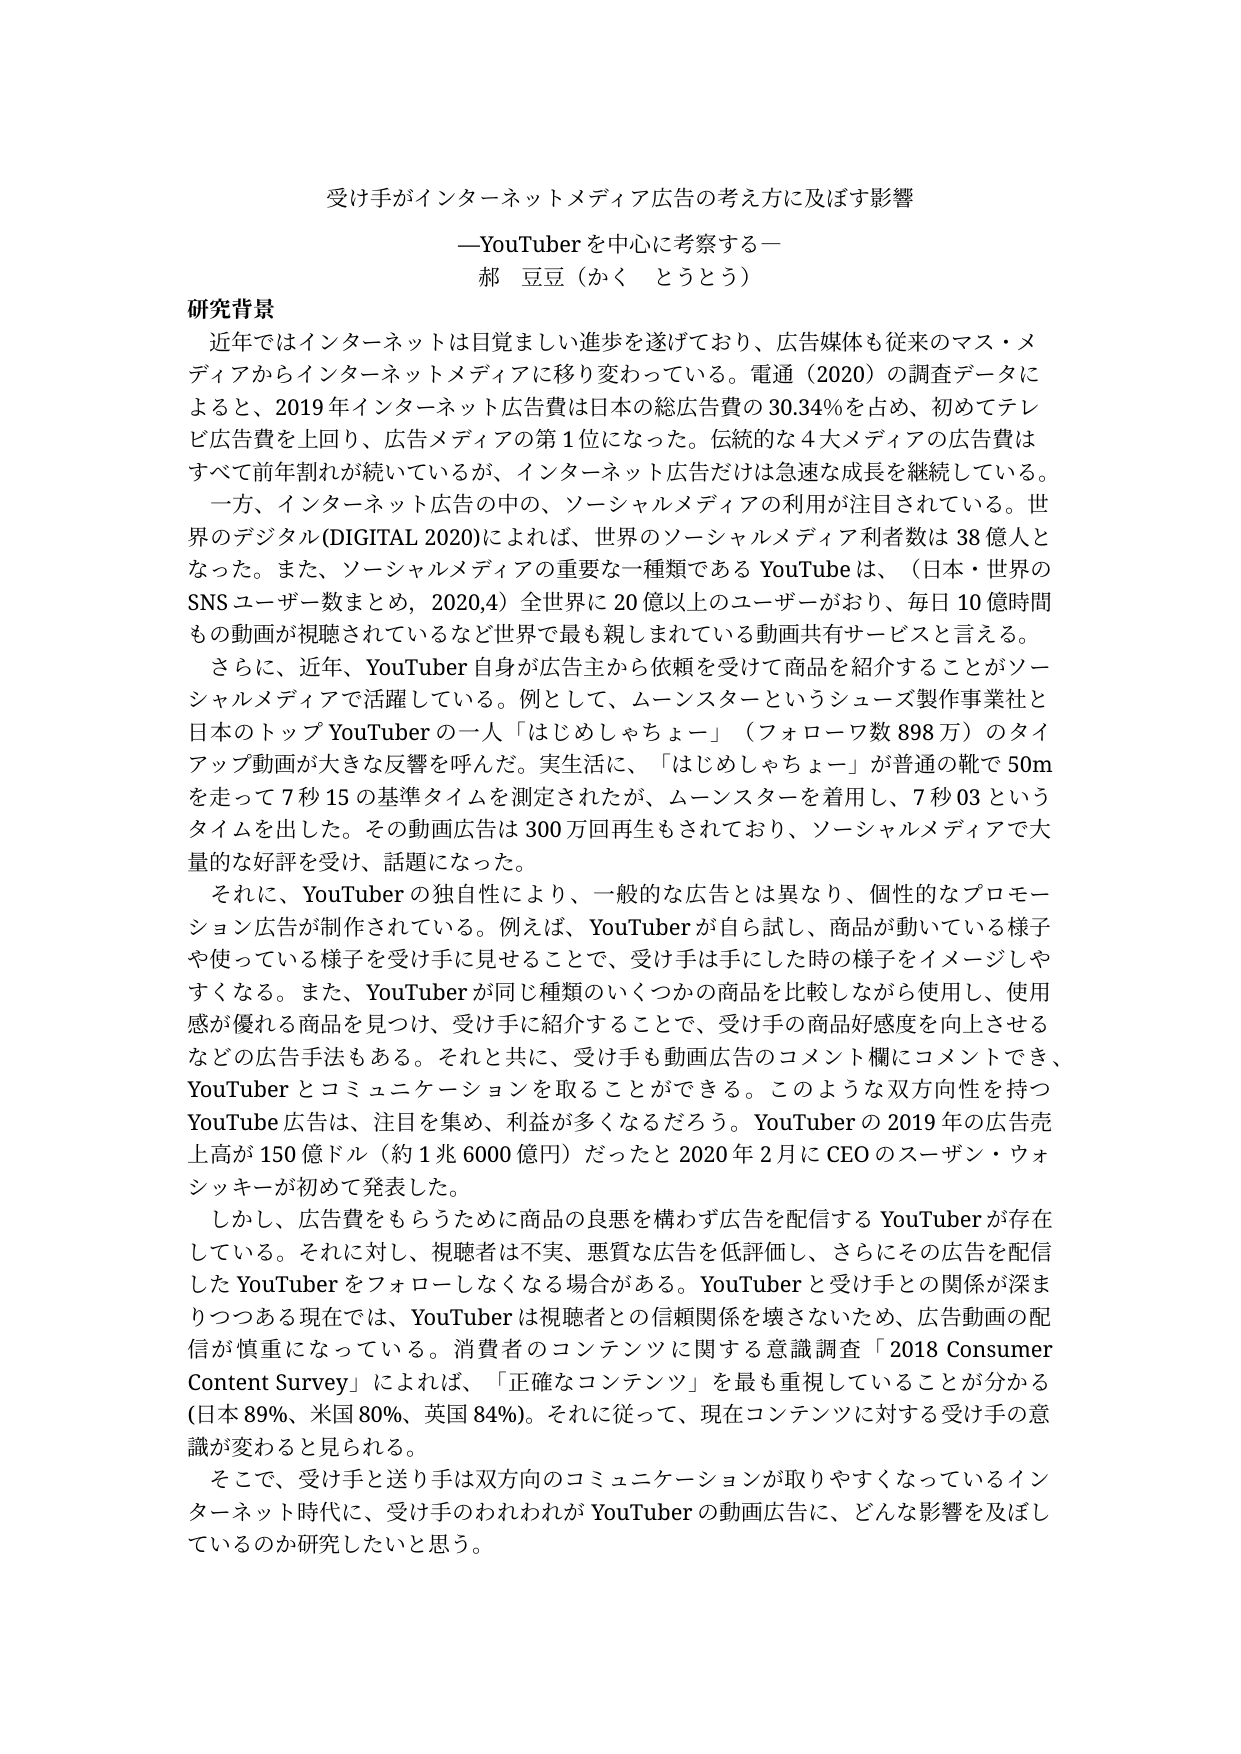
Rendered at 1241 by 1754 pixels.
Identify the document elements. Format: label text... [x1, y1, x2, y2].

text 郝 豆豆（かく とうとう） [187, 259, 1053, 292]
text それに、YouTuberの独自性により、一般的な広告とは異なり、個性的なプロモーション広告が制作されている。例えば、YouTuberが自ら試し、商品が動いている様子や使っている様子を受け手に見せることで、受け手は手にした時の様子をイメージしやすくなる。また、YouTuberが同じ種類のいくつかの商品を比較しながら使用し、使用感が優れる商品を見つけ、受け手に紹介することで、受け手の商品好感度を向上させるなどの広告手法もある。それと共に、受け手も動画広告のコメント欄にコメントでき、YouTuberとコミュニケーションを取ることができる。このような双方向性を持つYouTube広告は、注目を集め、利益が多くなるだろう。YouTuberの2019年の広告売上高が150億ドル（約1兆6000億円）だったと2020年2月にCEOのスーザン・ウォシッキーが初めて発表した。 [187, 877, 1053, 1202]
text 研究背景 [187, 292, 1053, 324]
text そこで、受け手と送り手は双方向のコミュニケーションが取りやすくなっているインターネット時代に、受け手のわれわれがYouTuberの動画広告に、どんな影響を及ぼしているのか研究したいと思う。 [187, 1462, 1053, 1559]
text 一方、インターネット広告の中の、ソーシャルメディアの利用が注目されている。世界のデジタル(DIGITAL 2020)によれば、世界のソーシャルメディア利者数は38億人となった。また、ソーシャルメディアの重要な一種類であるYouTubeは、（日本・世界のSNSユーザー数まとめ，2020,4）全世界に20億以上のユーザーがおり、毎日10億時間もの動画が視聴されているなど世界で最も親しまれている動画共有サービスと言える。 [187, 487, 1053, 649]
text 近年ではインターネットは目覚ましい進歩を遂げており、広告媒体も従来のマス・メディアからインターネットメディアに移り変わっている。電通（2020）の調査データによると、2019年インターネット広告費は日本の総広告費の30.34％を占め、初めてテレビ広告費を上回り、広告メディアの第1位になった。伝統的な４大メディアの広告費はすべて前年割れが続いているが、インターネット広告だけは急速な成長を継続している。 [187, 324, 1053, 487]
text ―YouTuberを中心に考察する― [187, 227, 1053, 259]
text 受け手がインターネットメディア広告の考え方に及ぼす影響 [187, 162, 1053, 227]
text しかし、広告費をもらうために商品の良悪を構わず広告を配信するYouTuberが存在している。それに対し、視聴者は不実、悪質な広告を低評価し、さらにその広告を配信したYouTuberをフォローしなくなる場合がある。YouTuberと受け手との関係が深まりつつある現在では、YouTuberは視聴者との信頼関係を壊さないため、広告動画の配信が慎重になっている。消費者のコンテンツに関する意識調査「2018 Consumer Content Survey」によれば、「正確なコンテンツ」を最も重視していることが分かる(日本89%、米国80%、英国84%)。それに従って、現在コンテンツに対する受け手の意識が変わると見られる。 [187, 1202, 1053, 1462]
text さらに、近年、YouTuber自身が広告主から依頼を受けて商品を紹介することがソーシャルメディアで活躍している。例として、ムーンスターというシューズ製作事業社と日本のトップYouTuberの一人「はじめしゃちょー」（フォローワ数898万）のタイアップ動画が大きな反響を呼んだ。実生活に、「はじめしゃちょー」が普通の靴で50ⅿを走って7秒15の基準タイムを測定されたが、ムーンスターを着用し、7秒03というタイムを出した。その動画広告は300万回再生もされており、ソーシャルメディアで大量的な好評を受け、話題になった。 [187, 649, 1053, 877]
